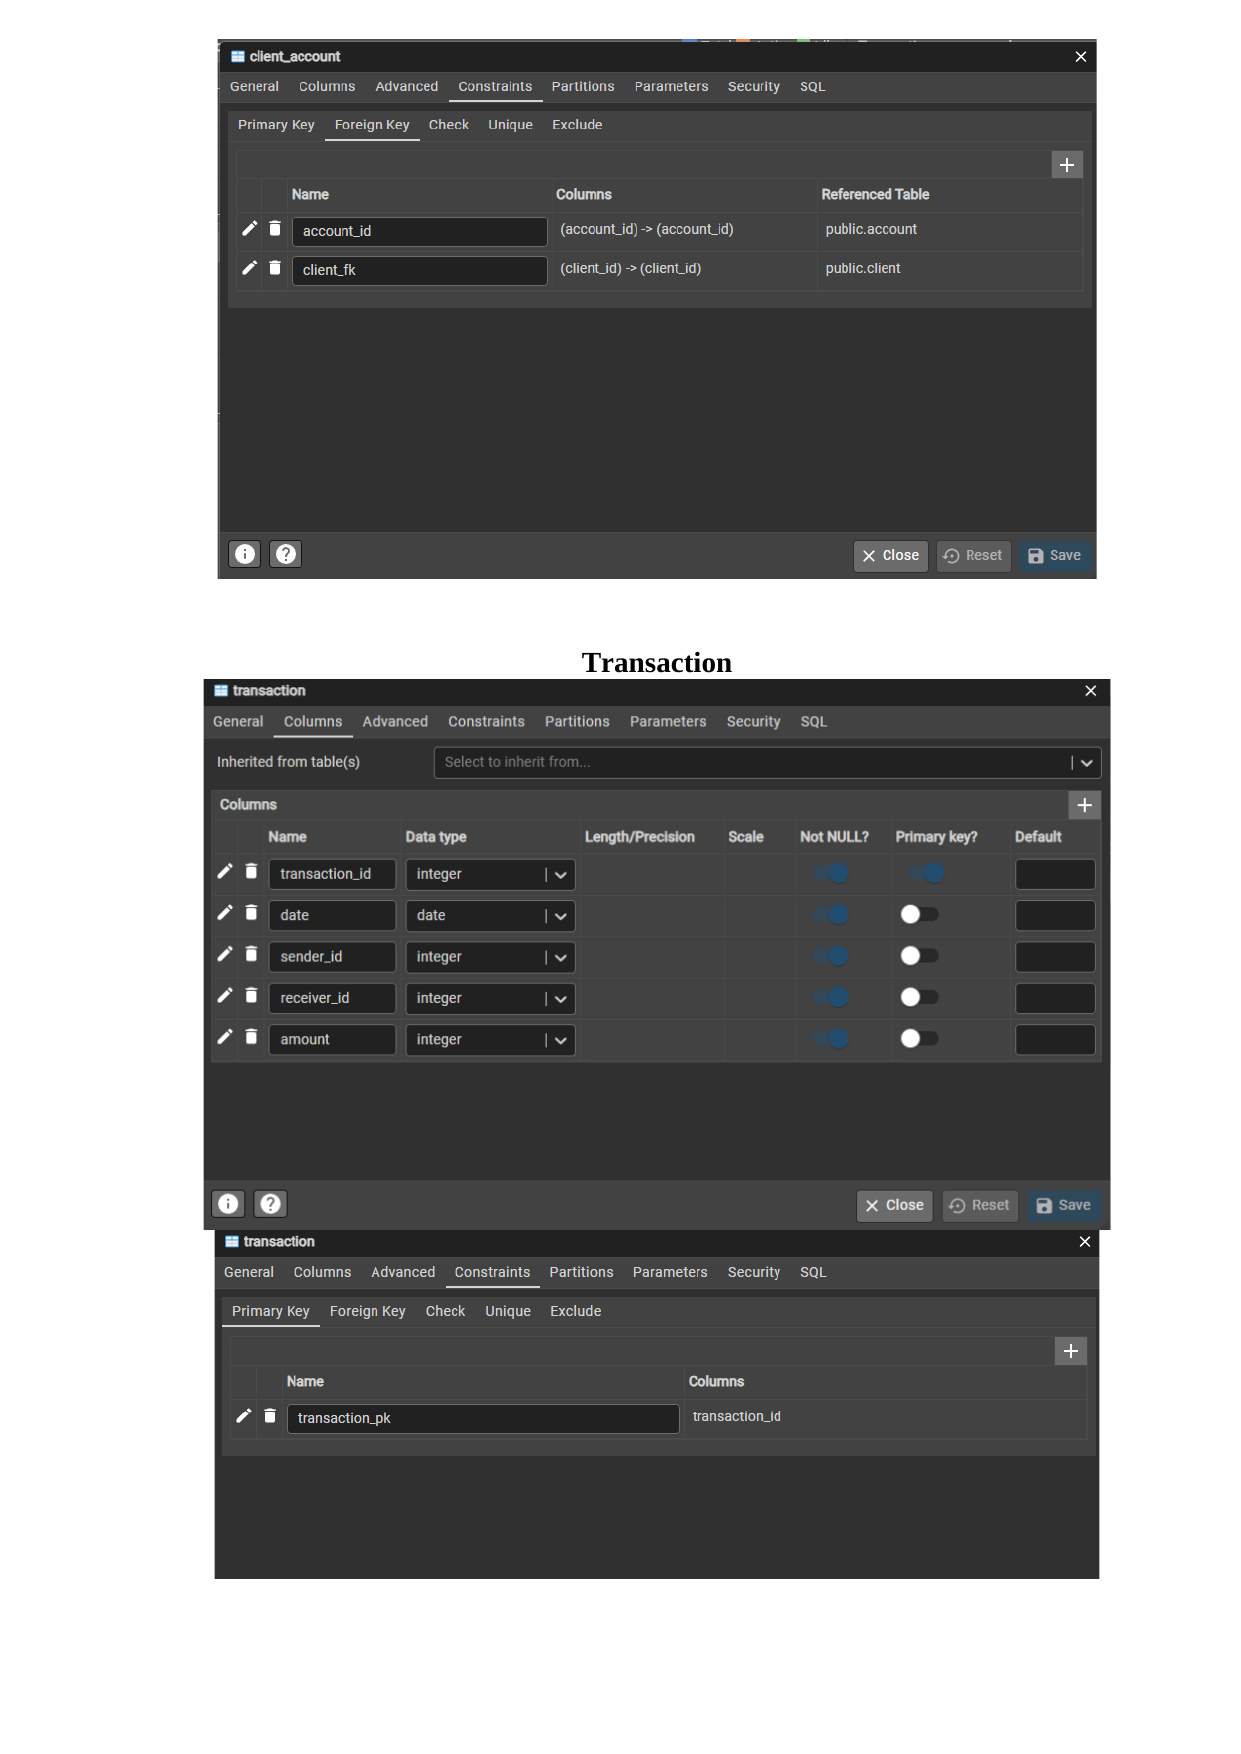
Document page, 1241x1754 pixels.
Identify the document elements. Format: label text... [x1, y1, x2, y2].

picture [217, 39, 1097, 579]
picture [203, 679, 1111, 1579]
text Transaction [54, 646, 1186, 679]
